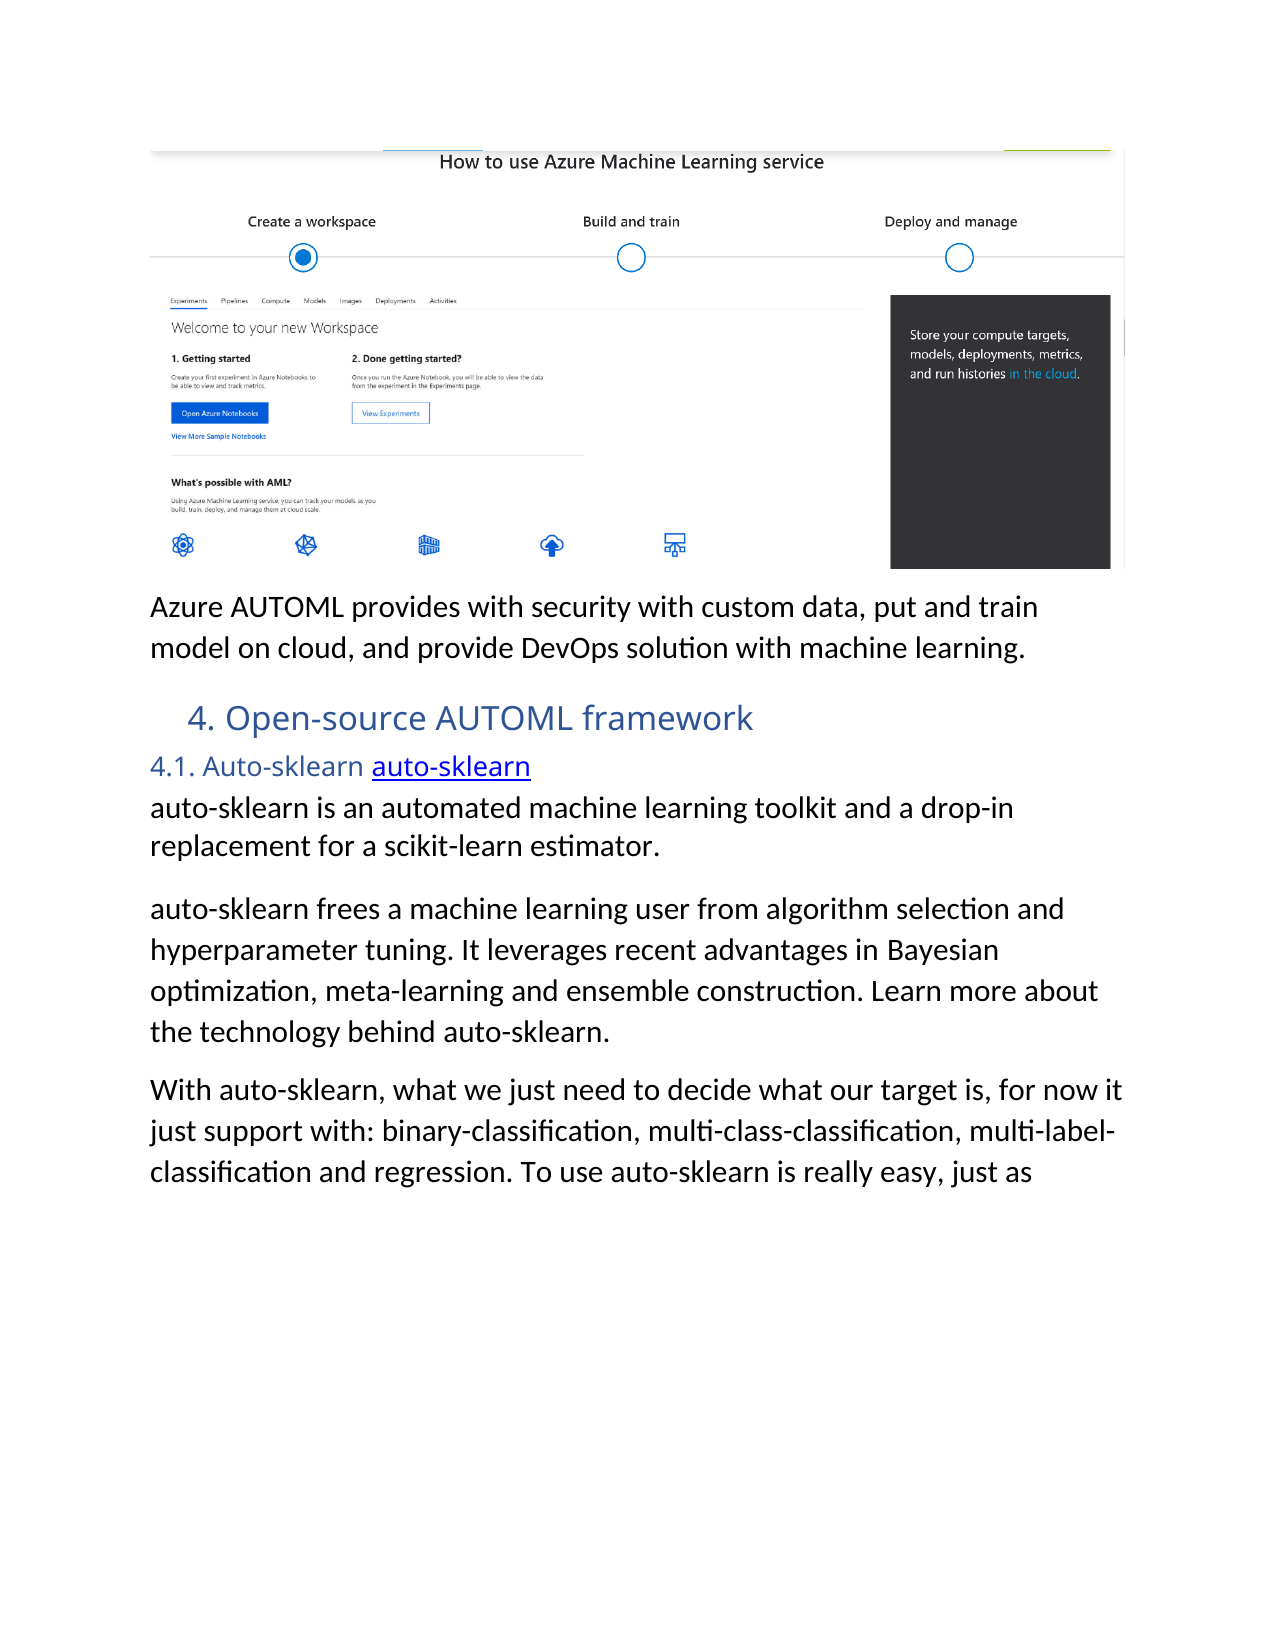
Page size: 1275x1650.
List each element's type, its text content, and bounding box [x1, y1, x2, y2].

subtitle 4.1. Auto-sklearn auto-sklearn [150, 748, 1125, 785]
text Azure AUTOML provides with security with custom data, put and train model on cloud, and provide DevOps solution with machine learning. [150, 587, 1125, 667]
picture [150, 150, 1125, 569]
text auto-sklearn frees a machine learning user from algorithm selection and hyperparameter tuning. It leverages recent advantages in Bayesian optimization, meta-learning and ensemble construction. Learn more about the technology behind auto-sklearn. [150, 889, 1125, 1051]
text auto-sklearn is an automated machine learning toolkit and a drop-in replacement for a scikit-learn estimator. [150, 788, 1125, 864]
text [150, 1070, 1125, 1191]
subtitle Open-source AUTOML framework [187, 695, 1125, 740]
